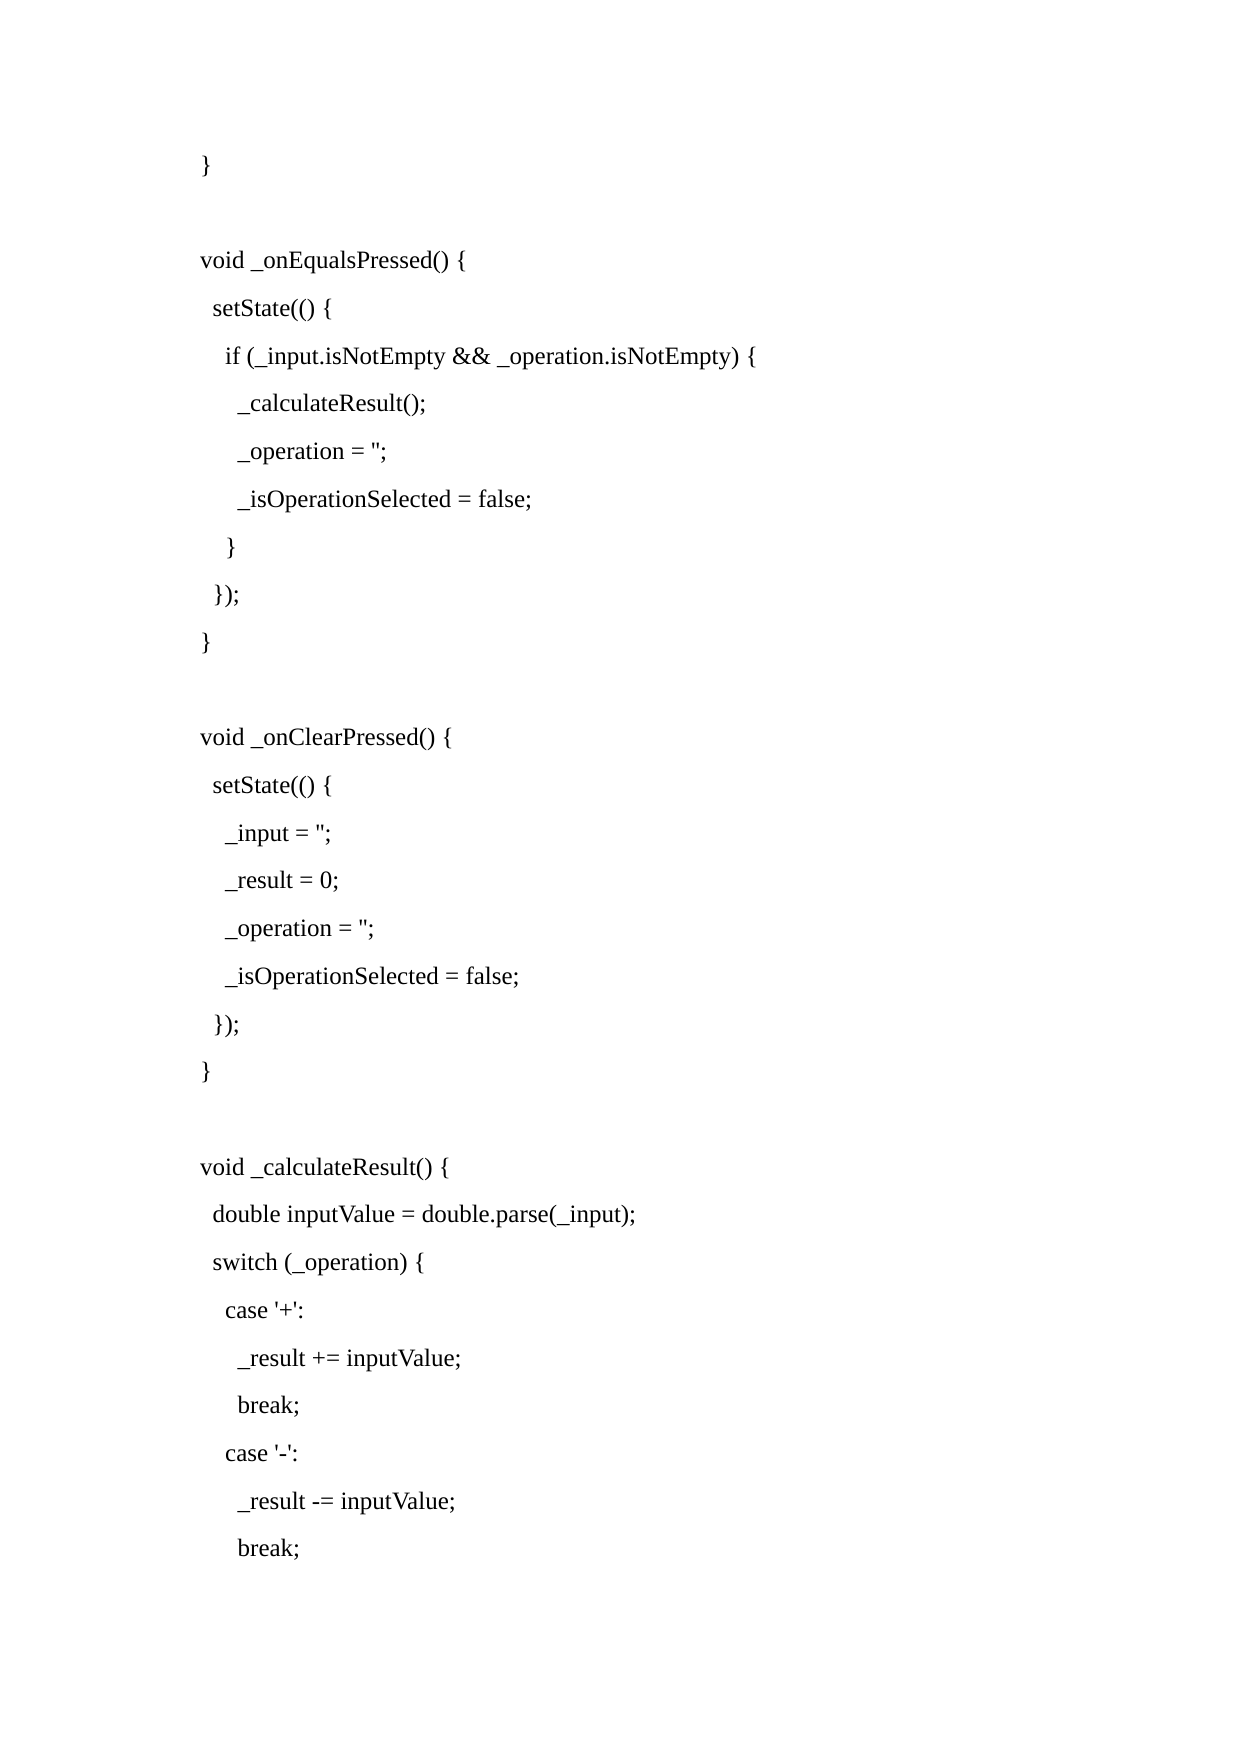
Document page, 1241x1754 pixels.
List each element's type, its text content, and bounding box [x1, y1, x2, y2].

text double inputValue = double.parse(_input); [187, 1199, 1090, 1228]
text } [187, 532, 1090, 560]
text case '-': [187, 1438, 1090, 1467]
text }); [187, 1009, 1090, 1037]
text void _onEqualsPressed() { [187, 245, 1090, 274]
text if (_input.isNotEmpty && _operation.isNotEmpty) { [187, 341, 1090, 369]
text setState(() { [187, 770, 1090, 799]
text }); [187, 579, 1090, 608]
text _operation = ''; [187, 436, 1090, 465]
text _calculateResult(); [187, 388, 1090, 417]
text void _onClearPressed() { [187, 722, 1090, 751]
text _operation = ''; [187, 913, 1090, 942]
text setState(() { [187, 293, 1090, 322]
text switch (_operation) { [187, 1247, 1090, 1276]
text _result = 0; [187, 866, 1090, 894]
text _result += inputValue; [187, 1343, 1090, 1371]
text } [187, 1056, 1090, 1085]
text _input = ''; [187, 818, 1090, 847]
text break; [187, 1533, 1090, 1562]
text } [187, 627, 1090, 656]
text } [187, 150, 1090, 179]
text void _calculateResult() { [187, 1152, 1090, 1181]
text _isOperationSelected = false; [187, 484, 1090, 513]
text _isOperationSelected = false; [187, 961, 1090, 990]
text _result -= inputValue; [187, 1486, 1090, 1514]
text case '+': [187, 1295, 1090, 1324]
text break; [187, 1390, 1090, 1419]
